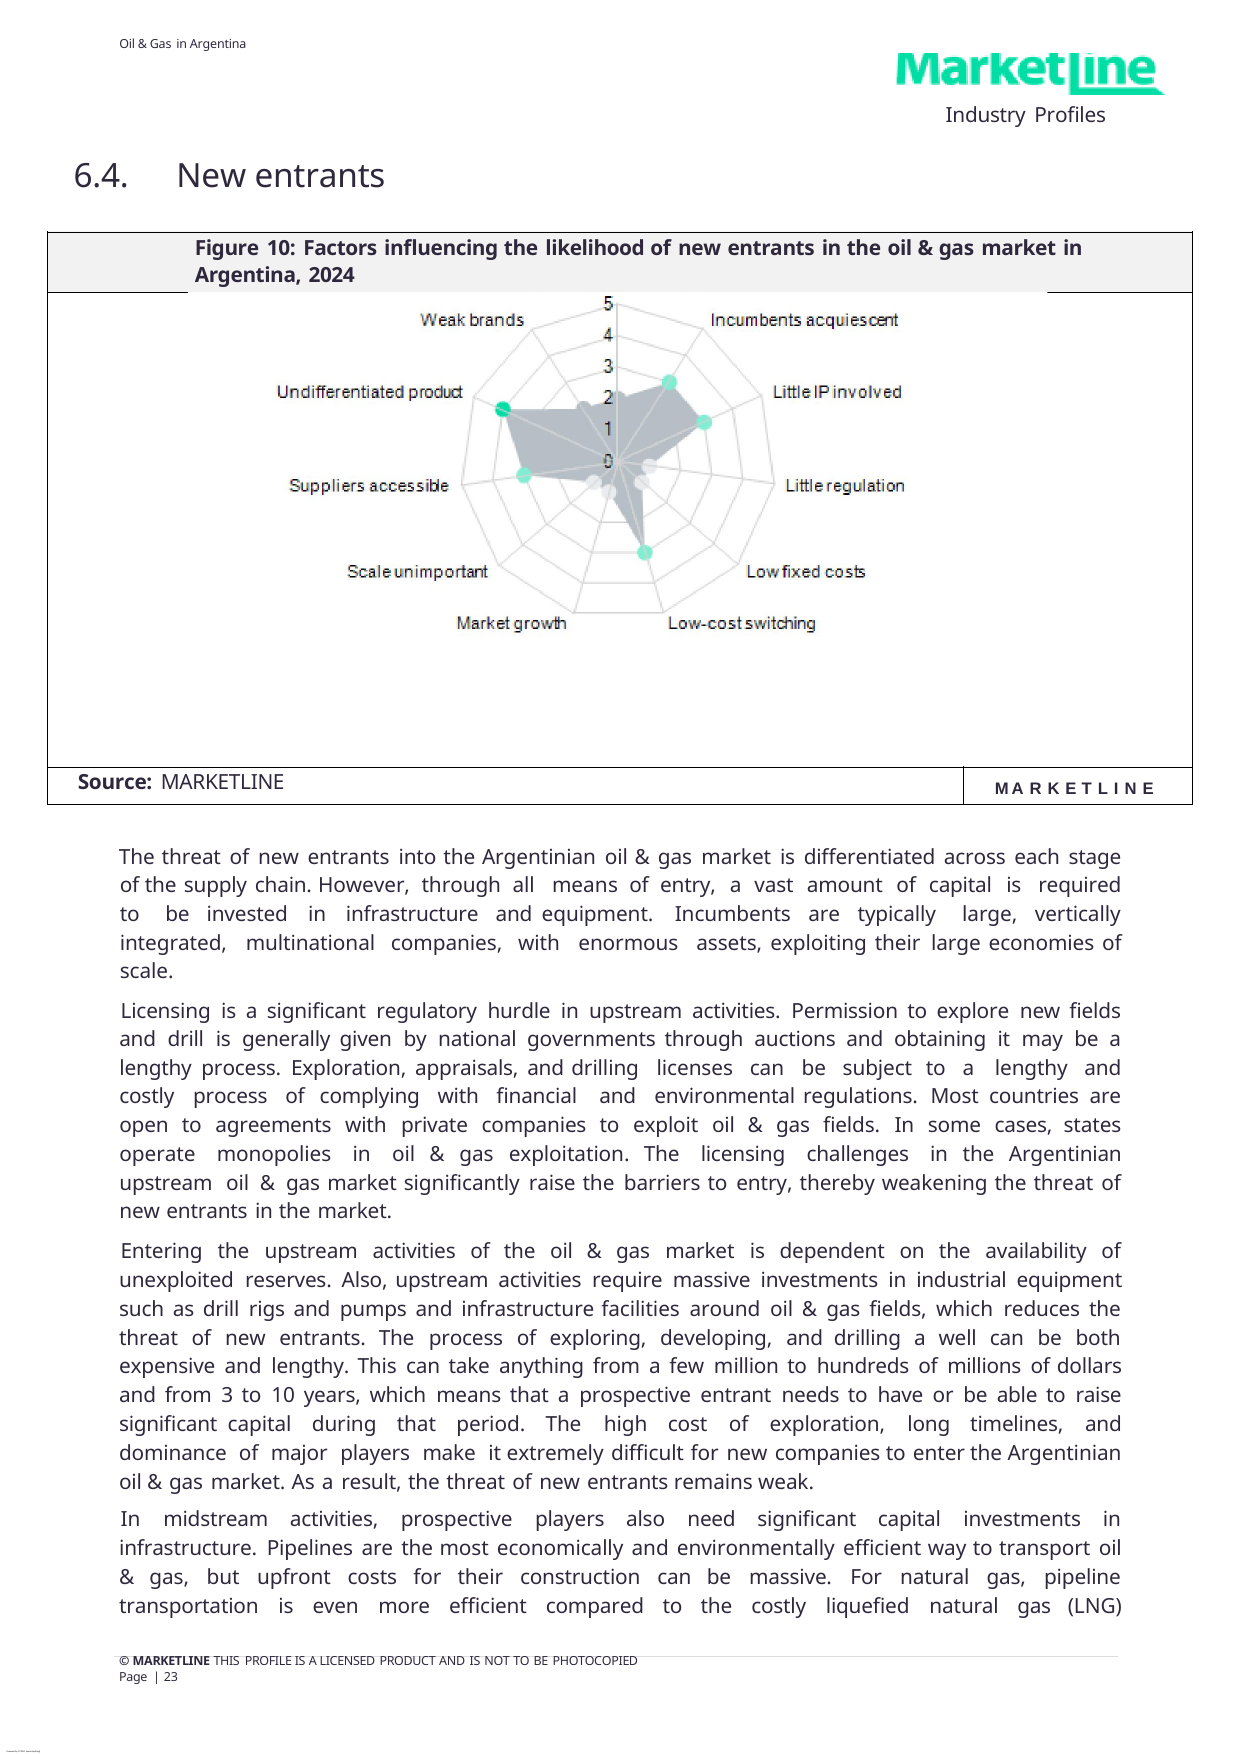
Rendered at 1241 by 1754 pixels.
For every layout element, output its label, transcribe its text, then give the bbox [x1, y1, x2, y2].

text Entering the upstream activities of the oil & gas market is dependent on the availability of unexploited reserves. Also, upstream activities require massive investments in industrial equipment such as drill rigs and pumps and infrastructure facilities around oil & gas fields, which reduces the threat of new entrants. The process of exploring, developing, and drilling a well can be both expensive and lengthy. This can take anything from a few million to hundreds of millions of dollars and from 3 to 10 years, which means that a prospective entrant needs to have or be able to raise significant capital during that period. The high cost of exploration, long timelines, and dominance of major players make it extremely difficult for new companies to enter the Argentinian oil & gas market. As a result, the threat of new entrants remains weak. [119, 1236, 1122, 1496]
text 6.4. New entrants [73, 160, 1193, 194]
text Licensing is a significant regulatory hurdle in upstream activities. Permission to explore new fields and drill is generally given by national governments through auctions and obtaining it may be a lengthy process. Exploration, appraisals, and drilling licenses can be subject to a lengthy and costly process of complying with financial and environmental regulations. Most countries are open to agreements with private companies to exploit oil & gas fields. In some cases, states operate monopolies in oil & gas exploitation. The licensing challenges in the Argentinian upstream oil & gas market significantly raise the barriers to entry, thereby weakening the threat of new entrants in the market. [119, 996, 1122, 1225]
text Industry Profiles [945, 105, 1193, 131]
picture [896, 53, 1166, 95]
text Oil & Gas in Argentina [119, 38, 1193, 53]
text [119, 1504, 1122, 1620]
table_header Figure 10: Factors influencing the likelihood of new entrants in the oil & gas market in Argentina, 2024 [48, 233, 1192, 292]
table_cell [48, 293, 1192, 766]
table_cell Source: MARKETLINE [48, 768, 963, 804]
table_cell M A R K E T L I N E [964, 768, 1192, 804]
text The threat of new entrants into the Argentinian oil & gas market is differentiated across each stage of the supply chain. However, through all means of entry, a vast amount of capital is required to be invested in infrastructure and equipment. Incumbents are typically large, vertically integrated, multinational companies, with enormous assets, exploiting their large economies of scale. [119, 842, 1122, 985]
picture [187, 292, 1048, 673]
